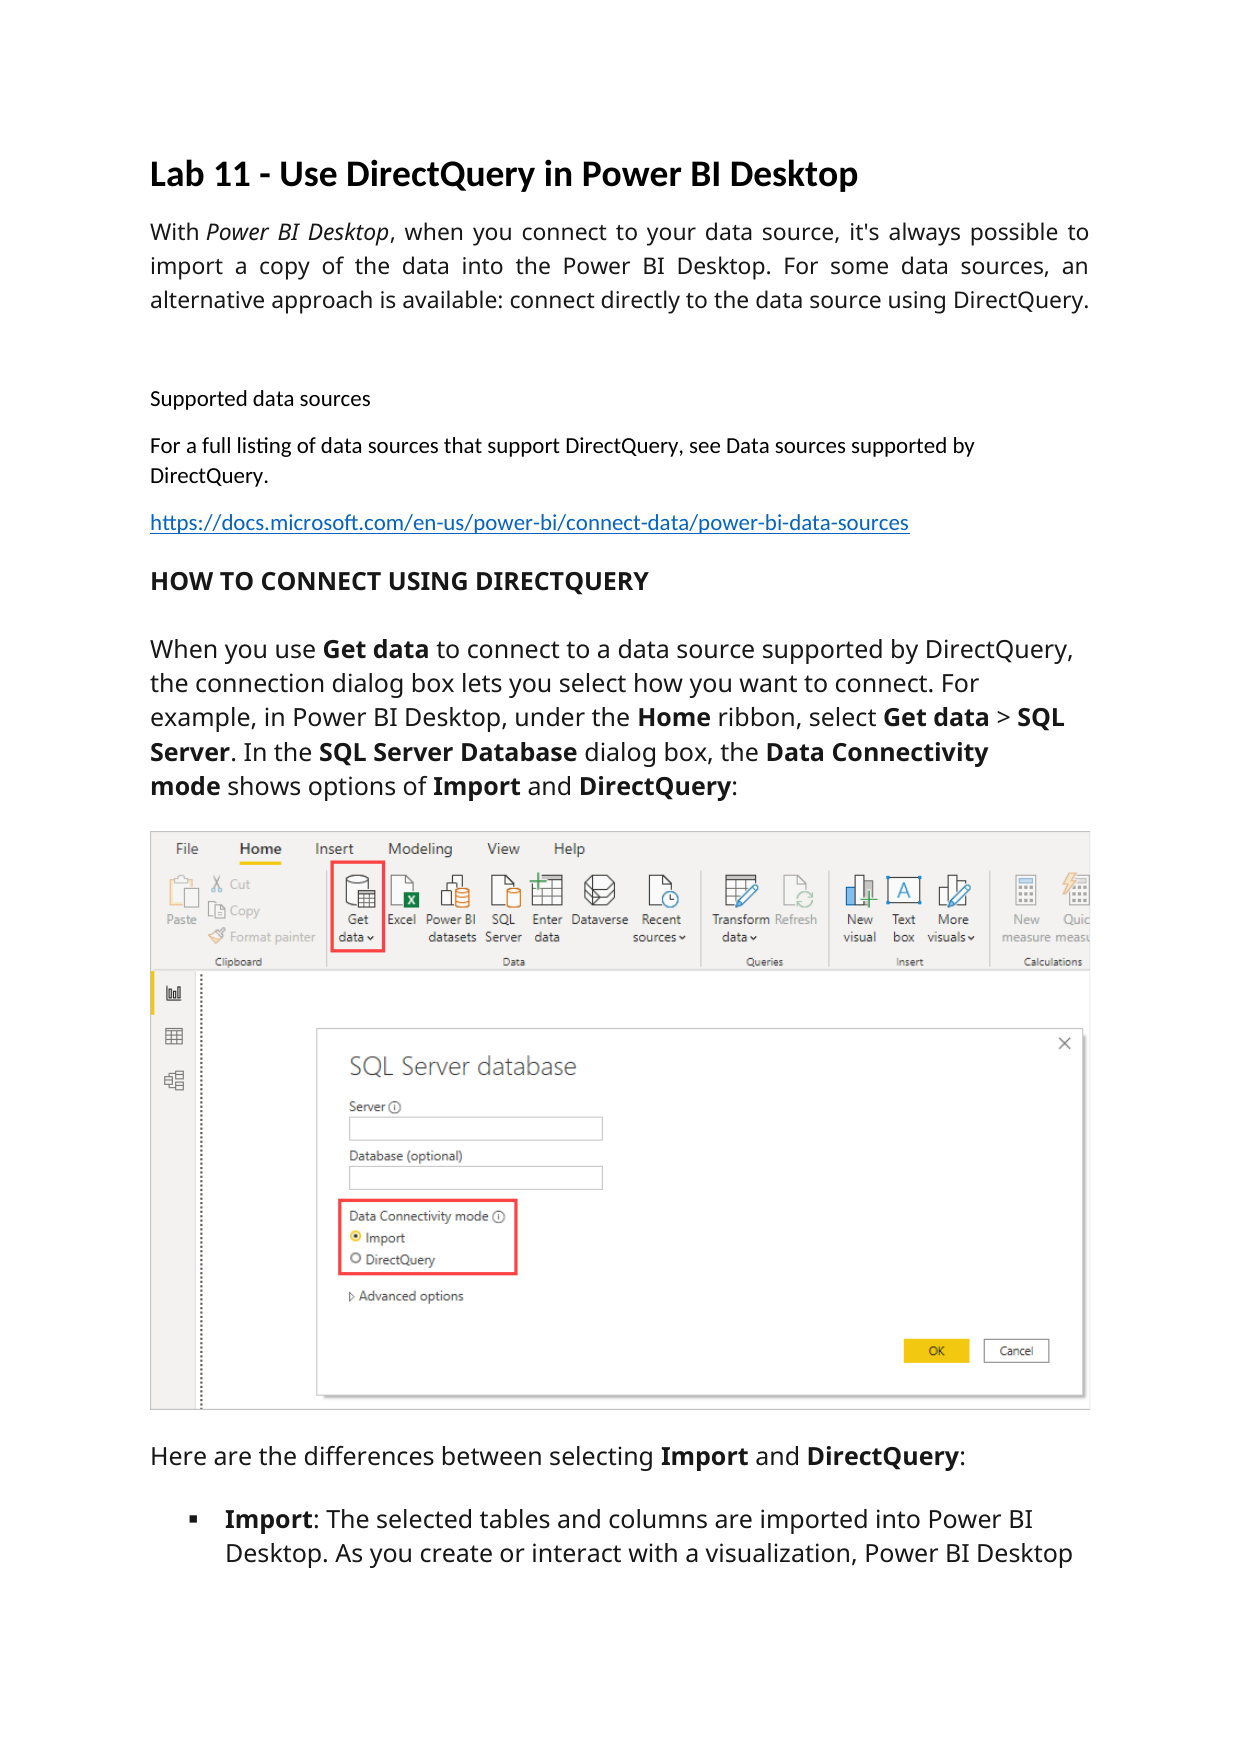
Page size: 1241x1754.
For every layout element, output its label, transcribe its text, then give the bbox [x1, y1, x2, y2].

text https://docs.microsoft.com/en-us/power-bi/connect-data/power-bi-data-sources [150, 508, 1090, 536]
subtitle How to connect using DirectQuery [150, 564, 1090, 598]
text Supported data sources [150, 384, 1090, 412]
text When you use Get data to connect to a data source supported by DirectQuery, the connection dialog box lets you select how you want to connect. For example, in Power BI Desktop, under the Home ribbon, select Get data > SQL Server. In the SQL Server Database dialog box, the Data Connectivity mode shows options of Import and DirectQuery: [150, 632, 1090, 802]
text Lab 11 - Use DirectQuery in Power BI Desktop [150, 150, 1090, 196]
picture [150, 831, 1091, 1410]
text For a full listing of data sources that support DirectQuery, see Data sources supported by DirectQuery. [150, 431, 1090, 489]
text Here are the differences between selecting Import and DirectQuery: [150, 1439, 1090, 1473]
text With Power BI Desktop, when you connect to your data source, it's always possible to import a copy of the data into the Power BI Desktop. For some data sources, an alternative approach is available: connect directly to the data source using DirectQuery. [150, 216, 1090, 250]
